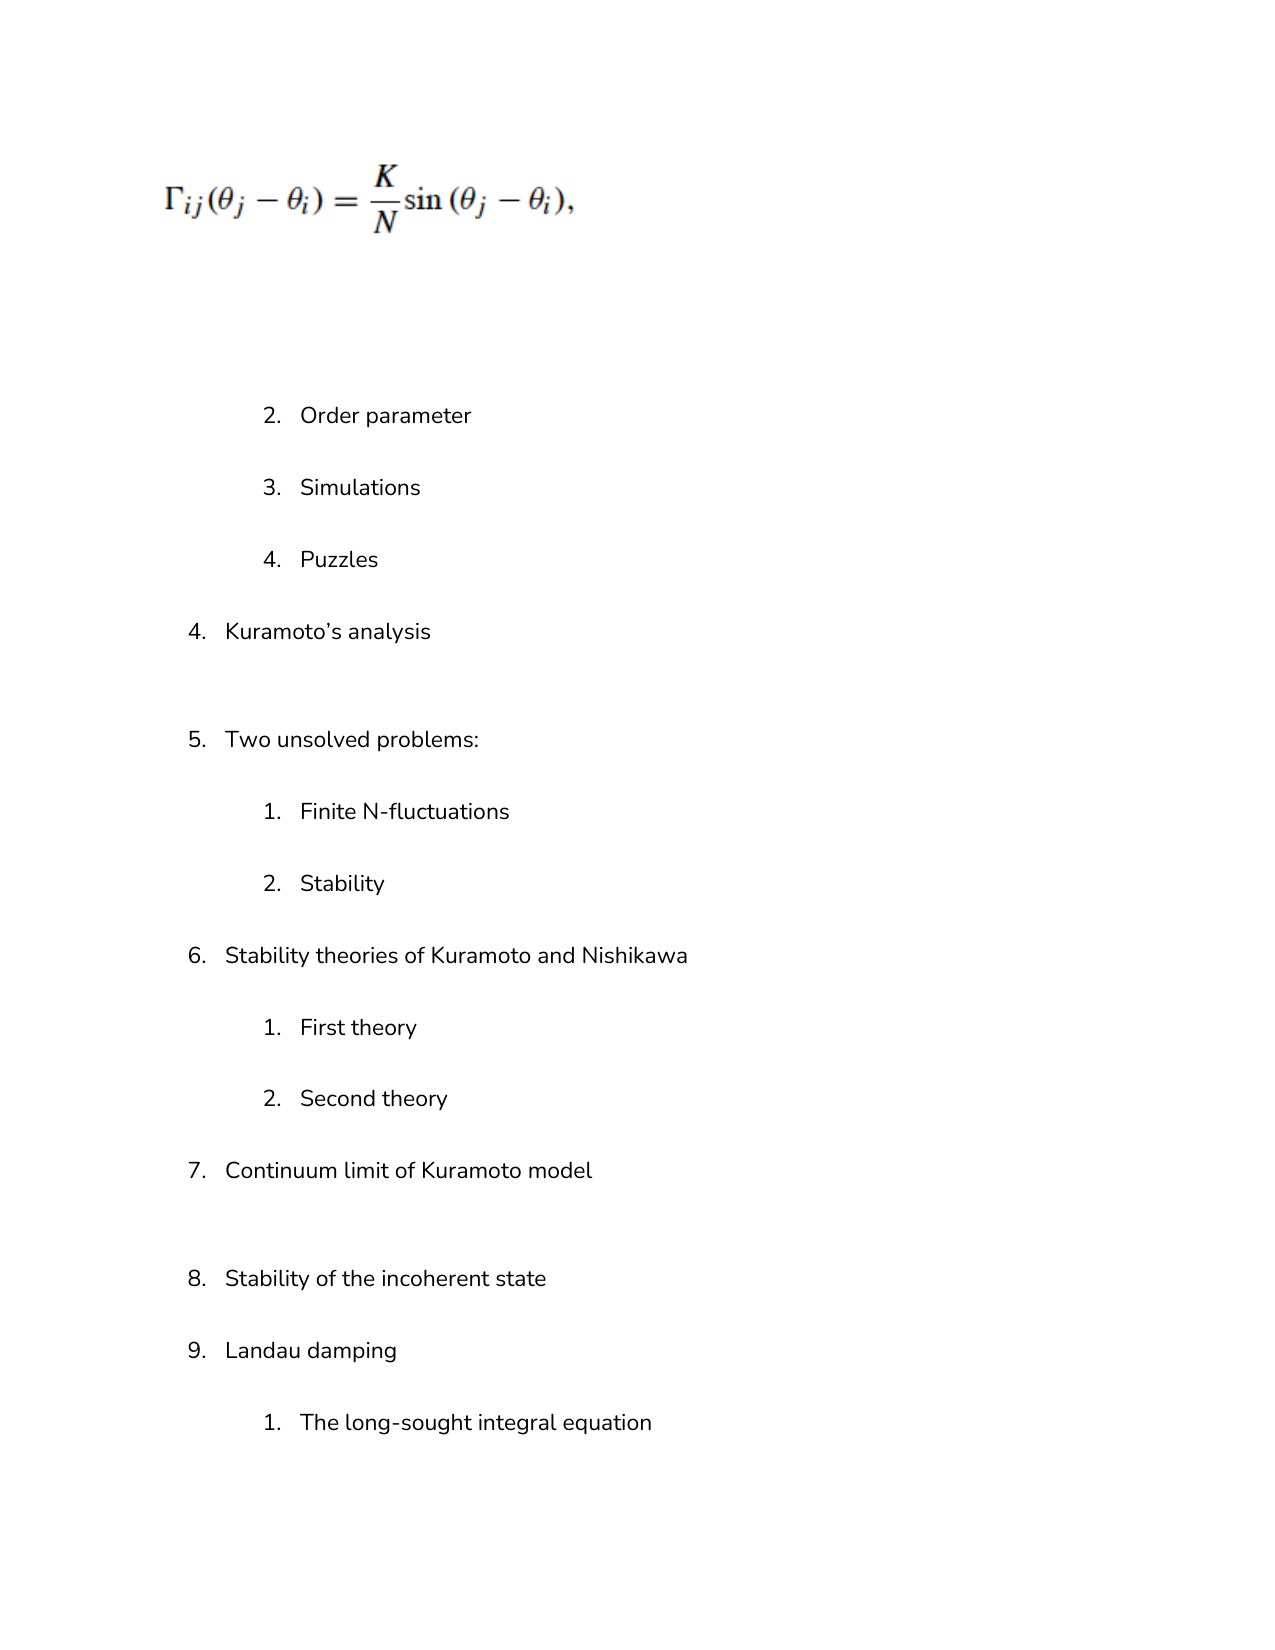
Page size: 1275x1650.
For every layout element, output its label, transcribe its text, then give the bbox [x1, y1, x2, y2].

list Kuramoto’s analysis [187, 616, 1125, 648]
list The long-sought integral equation [262, 1407, 1125, 1438]
list Puzzles [262, 544, 1125, 576]
list Finite N-fluctuations [262, 796, 1125, 827]
list Two unsolved problems: [187, 724, 1125, 755]
list Order parameter [262, 401, 1125, 432]
list Continuum limit of Kuramoto model [187, 1155, 1125, 1187]
list Stability theories of Kuramoto and Nishikawa [187, 940, 1125, 971]
list First theory [262, 1012, 1125, 1043]
list Stability of the incoherent state [187, 1263, 1125, 1294]
picture [150, 150, 582, 254]
list Landau damping [187, 1335, 1125, 1366]
list Simulations [262, 473, 1125, 504]
list Second theory [262, 1083, 1125, 1115]
list Stability [262, 868, 1125, 899]
